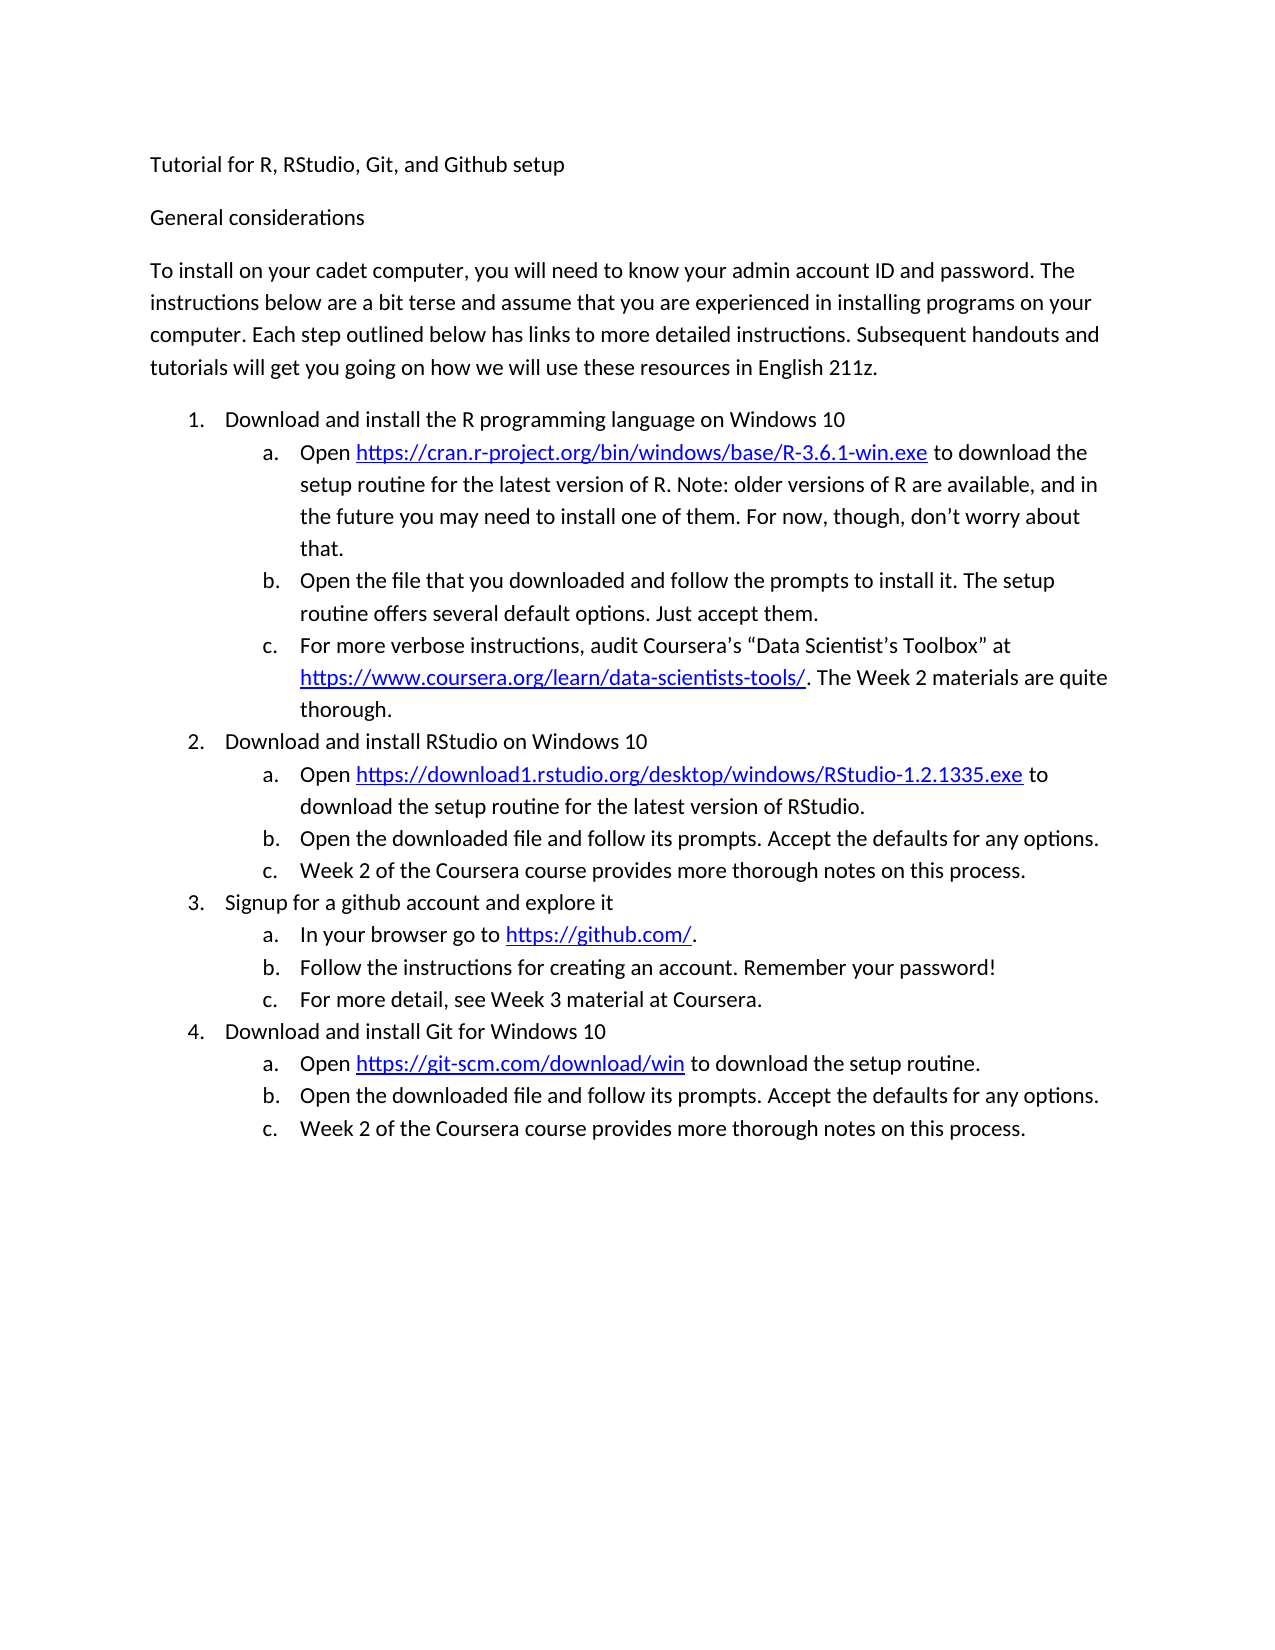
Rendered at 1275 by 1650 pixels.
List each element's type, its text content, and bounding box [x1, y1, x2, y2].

list For more verbose instructions, audit Coursera’s “Data Scientist’s Toolbox” at https://www.coursera.org/learn/data-scientists-tools/. The Week 2 materials are quite thorough. [262, 631, 1125, 723]
list Follow the instructions for creating an account. Remember your password! [262, 953, 1125, 981]
list Download and install the R programming language on Windows 10 [187, 406, 1125, 434]
list Download and install Git for Windows 10 [187, 1017, 1125, 1045]
list Open https://download1.rstudio.org/desktop/windows/RStudio-1.2.1335.exe to download the setup routine for the latest version of RStudio. [262, 760, 1125, 820]
text Tutorial for R, RStudio, Git, and Github setup [150, 150, 1125, 178]
list Open https://cran.r-project.org/bin/windows/base/R-3.6.1-win.exe to download the setup routine for the latest version of R. Note: older versions of R are available, and in the future you may need to install one of them. For now, though, don’t worry about that. [262, 438, 1125, 562]
list In your browser go to https://github.com/. [262, 921, 1125, 949]
list Open https://git-scm.com/download/win to download the setup routine. [262, 1049, 1125, 1077]
list Signup for a github account and explore it [187, 888, 1125, 916]
list Open the downloaded file and follow its prompts. Accept the defaults for any options. [262, 824, 1125, 852]
text To install on your cadet computer, you will need to know your admin account ID and password. The instructions below are a bit terse and assume that you are experienced in installing programs on your computer. Each step outlined below has links to more detailed instructions. Subsequent handouts and tutorials will get you going on how we will use these resources in English 211z. [150, 256, 1125, 381]
list Download and install RStudio on Windows 10 [187, 727, 1125, 756]
list Week 2 of the Coursera course provides more thorough notes on this process. [262, 1114, 1125, 1142]
list Week 2 of the Coursera course provides more thorough notes on this process. [262, 856, 1125, 884]
list Open the file that you downloaded and follow the prompts to install it. The setup routine offers several default options. Just accept them. [262, 567, 1125, 627]
list Open the downloaded file and follow its prompts. Accept the defaults for any options. [262, 1082, 1125, 1109]
text General considerations [150, 203, 1125, 231]
list For more detail, see Week 3 material at Coursera. [262, 985, 1125, 1013]
